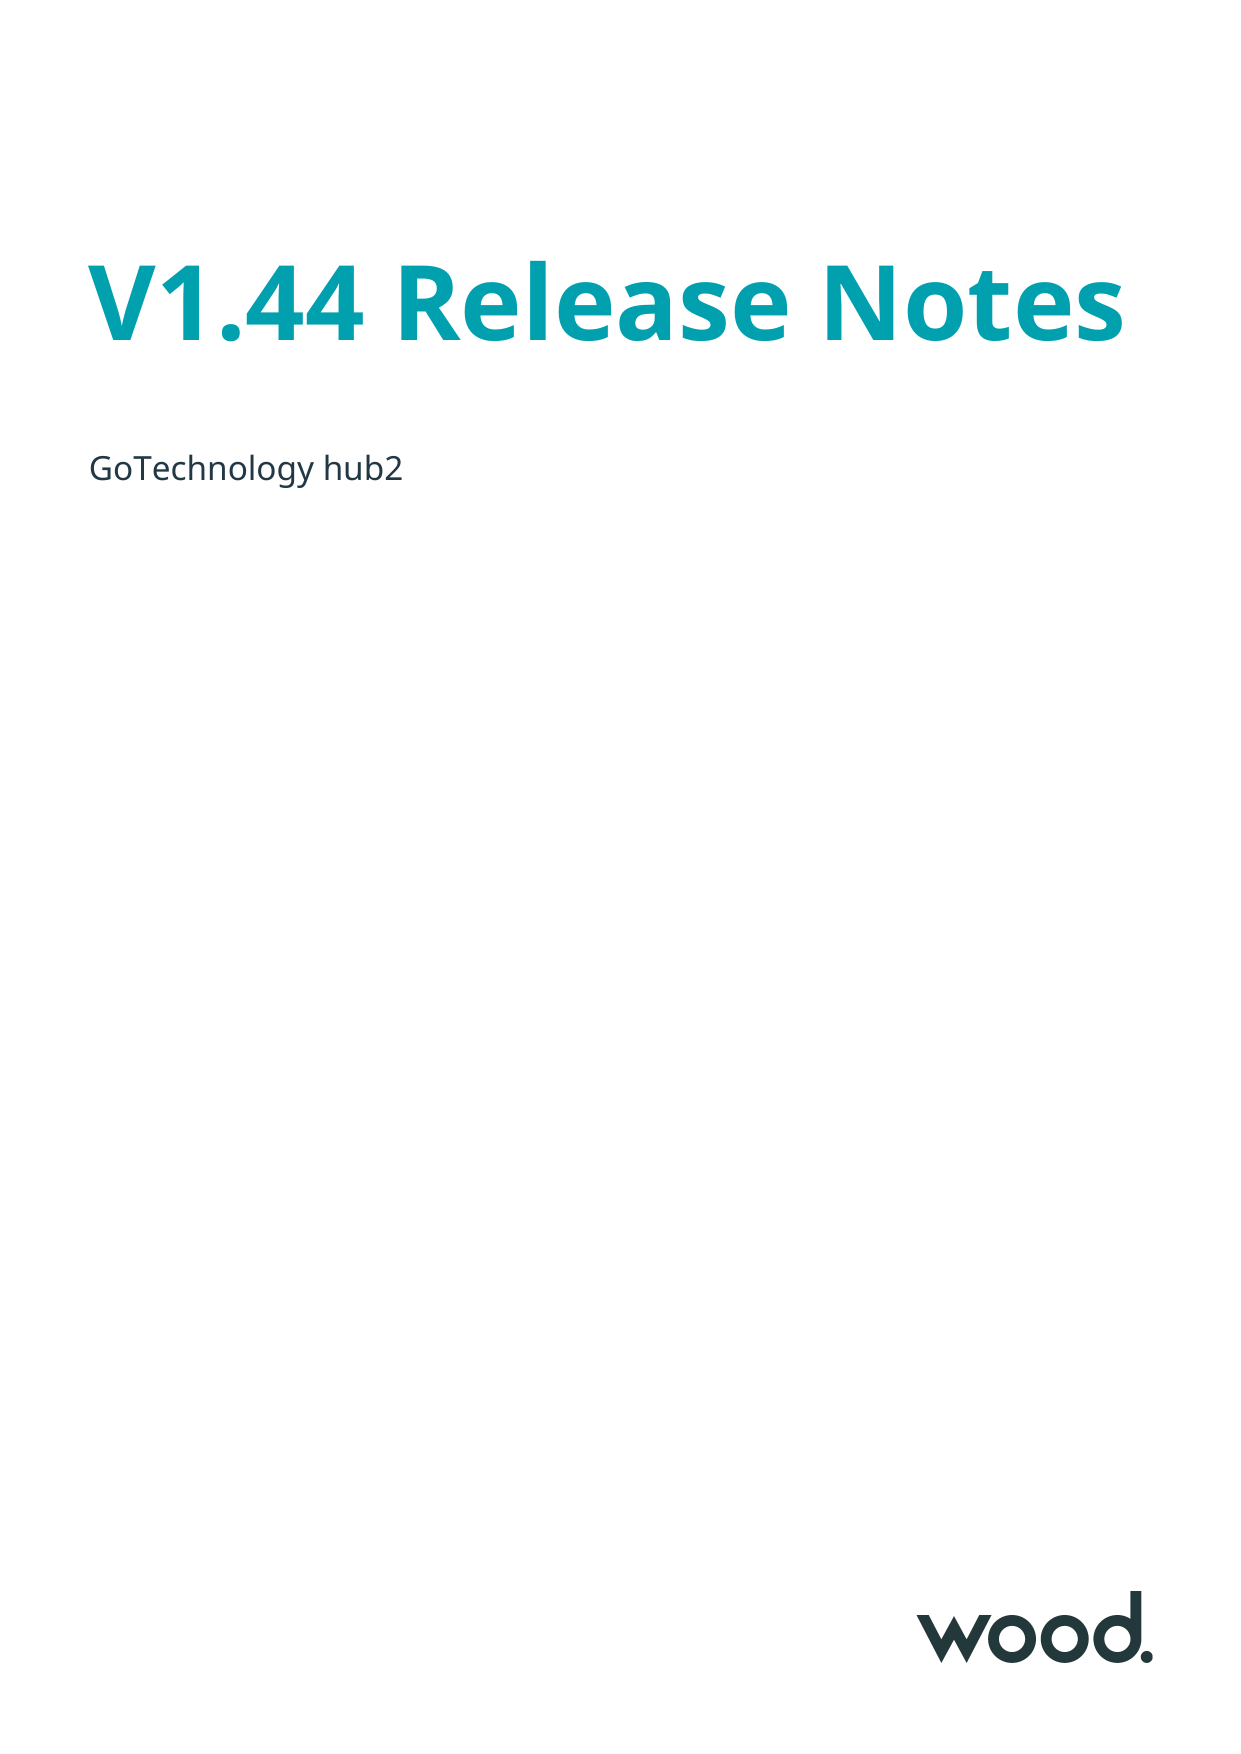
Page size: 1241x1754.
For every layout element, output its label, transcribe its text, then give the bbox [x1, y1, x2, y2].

picture [916, 1502, 1240, 1663]
subtitle GoTechnology hub2 [89, 445, 1152, 490]
title V1.44 Release Notes [89, 257, 1152, 361]
